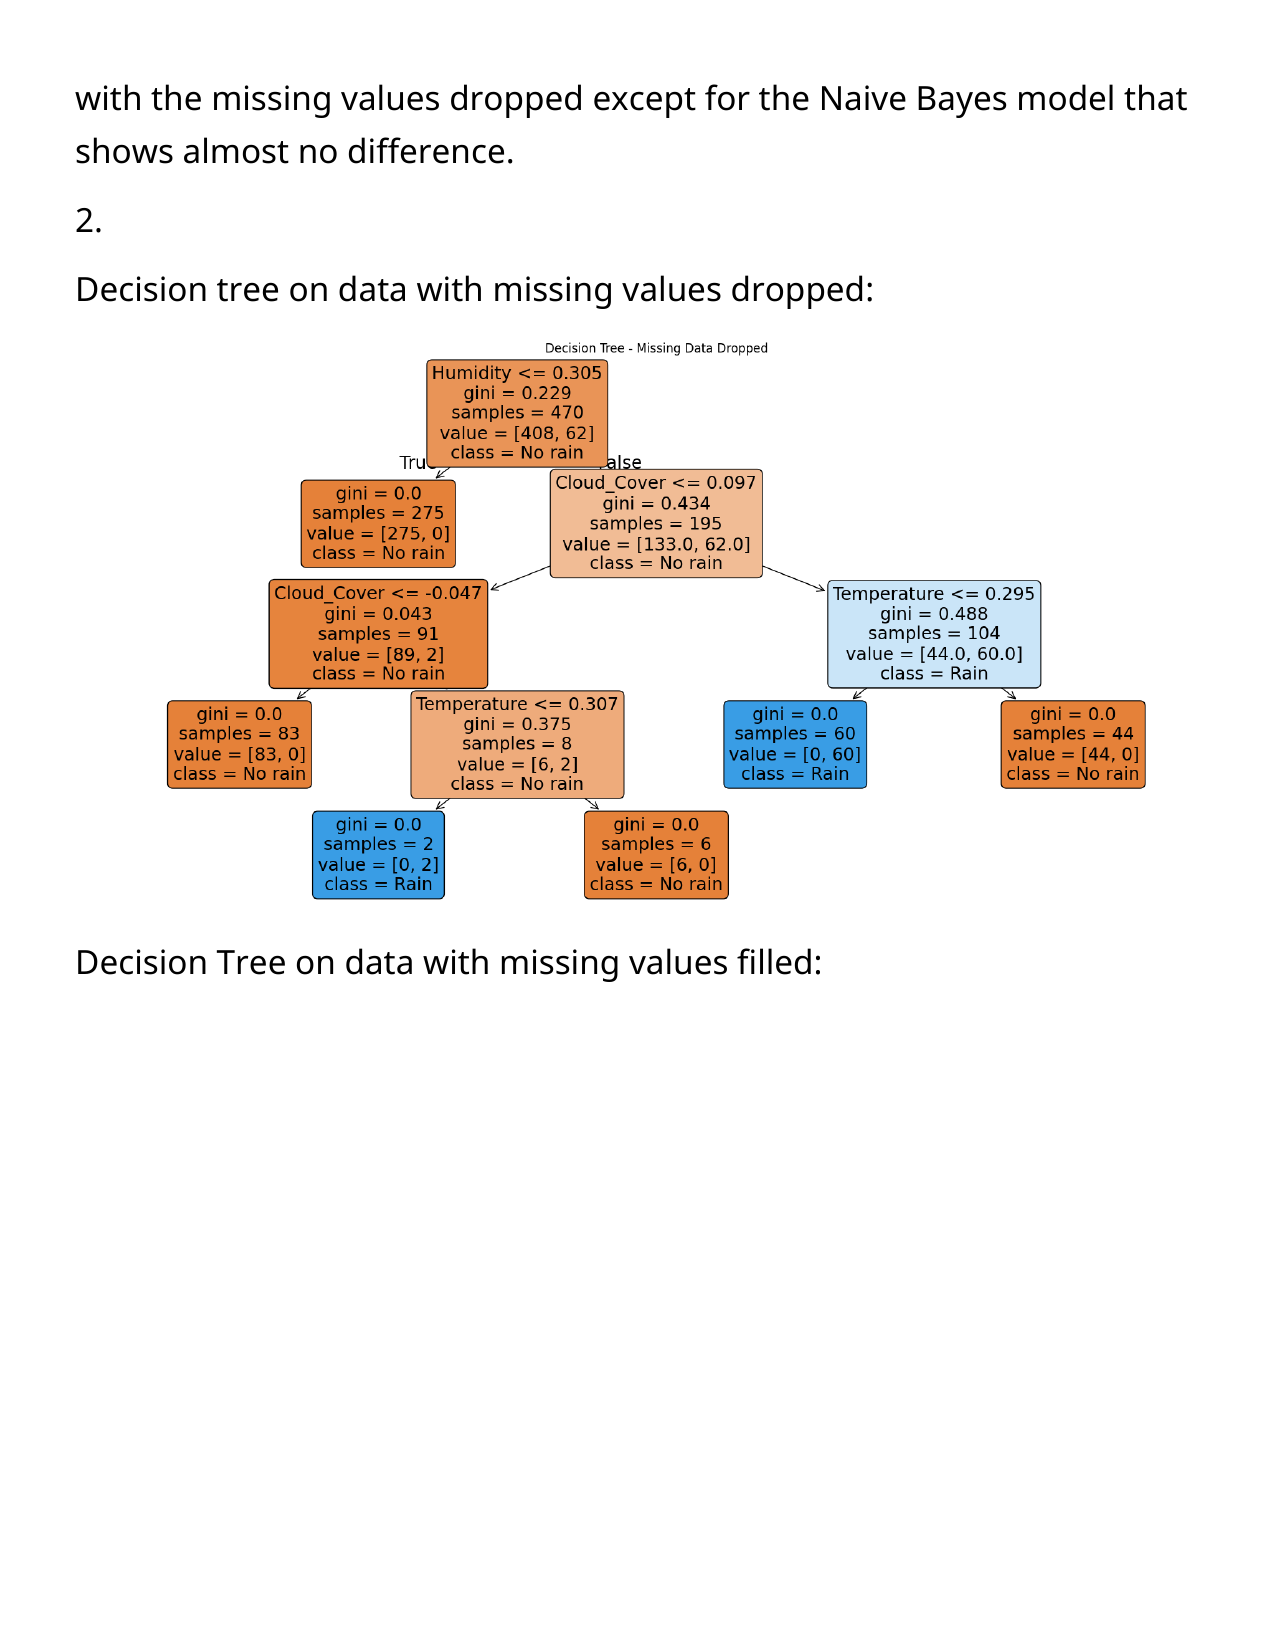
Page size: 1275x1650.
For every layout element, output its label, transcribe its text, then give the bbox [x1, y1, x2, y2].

text Decision tree on data with missing values dropped: [75, 266, 1200, 312]
text Decision Tree on data with missing values filled: [75, 939, 1200, 984]
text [75, 75, 1200, 173]
text 2. [75, 197, 1200, 242]
